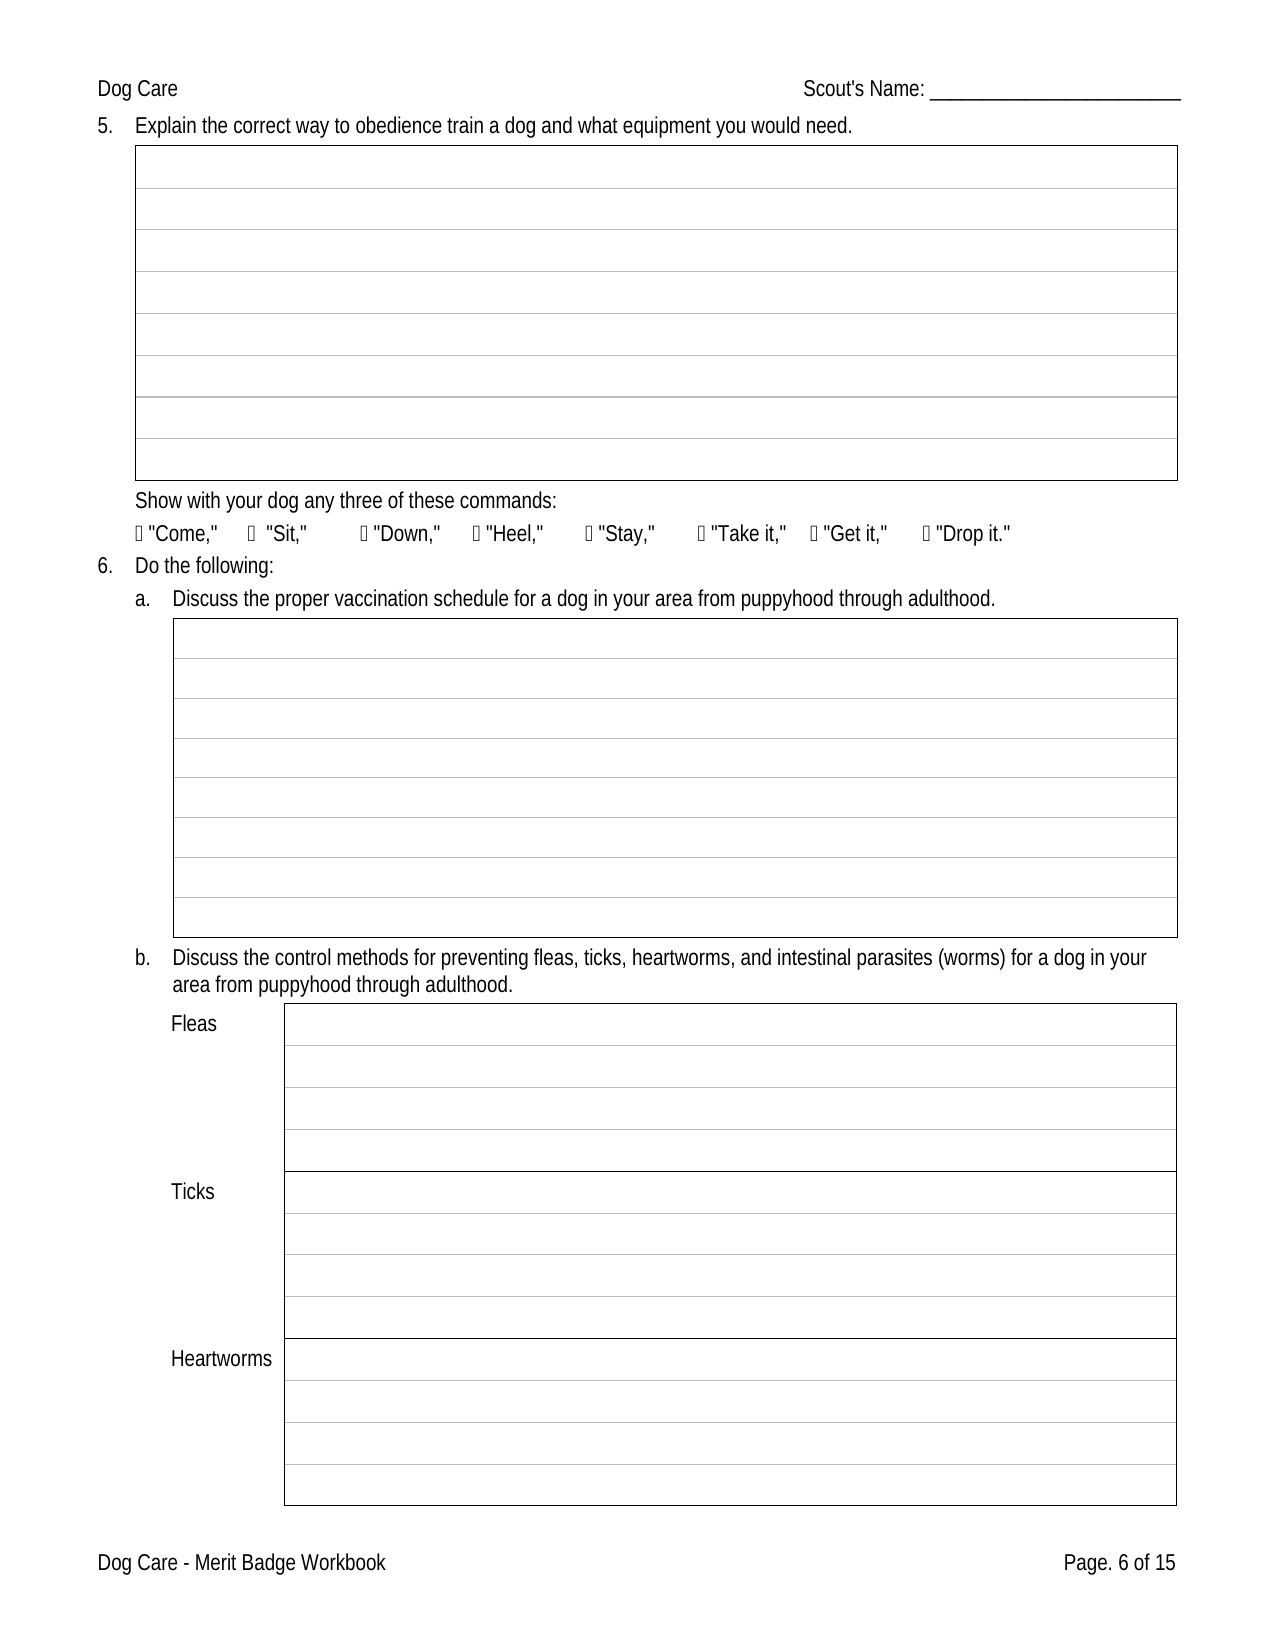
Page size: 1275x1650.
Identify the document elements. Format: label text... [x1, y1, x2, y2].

text Show with your dog any three of these commands: [97, 487, 1177, 514]
table_cell [174, 739, 1177, 777]
table_cell [285, 1381, 1176, 1422]
table_cell [285, 1339, 1176, 1380]
table_cell [174, 858, 1177, 897]
table_cell [285, 1046, 1176, 1087]
text b. Discuss the control methods for preventing fleas, ticks, heartworms, and intestinal parasites (worms) for a dog in your area from puppyhood through adulthood. [135, 944, 1177, 997]
table_cell [136, 230, 1177, 271]
table_cell [136, 398, 1177, 438]
table_cell Ticks [160, 1171, 284, 1338]
table_cell [174, 659, 1177, 697]
table_cell [174, 818, 1177, 857]
table_header Fleas [160, 1003, 284, 1171]
table_header [285, 1004, 1176, 1045]
text 6. Do the following: [97, 552, 1177, 579]
table_cell [174, 699, 1177, 737]
table_cell [285, 1255, 1176, 1296]
table_cell [285, 1214, 1176, 1254]
text "Come," "Sit," "Down," "Heel," "Stay," "Take it," "Get it," "Drop it." [97, 520, 1177, 546]
table_header [174, 619, 1177, 658]
text a. Discuss the proper vaccination schedule for a dog in your area from puppyhood through adulthood. [135, 585, 1177, 611]
text 5. Explain the correct way to obedience train a dog and what equipment you would need. [97, 112, 1177, 139]
table_header [136, 146, 1177, 188]
table_cell [174, 778, 1177, 817]
table_cell [285, 1172, 1176, 1213]
table_cell [136, 314, 1177, 355]
table_cell [174, 898, 1177, 937]
table_cell [136, 356, 1177, 396]
table_cell [285, 1465, 1176, 1505]
table_cell Heartworms [160, 1338, 284, 1505]
table_cell [136, 272, 1177, 313]
table_cell [285, 1423, 1176, 1463]
table_cell [285, 1297, 1176, 1338]
table_cell [136, 189, 1177, 229]
table_cell [285, 1088, 1176, 1129]
table_cell [136, 439, 1177, 480]
table_cell [285, 1130, 1176, 1171]
